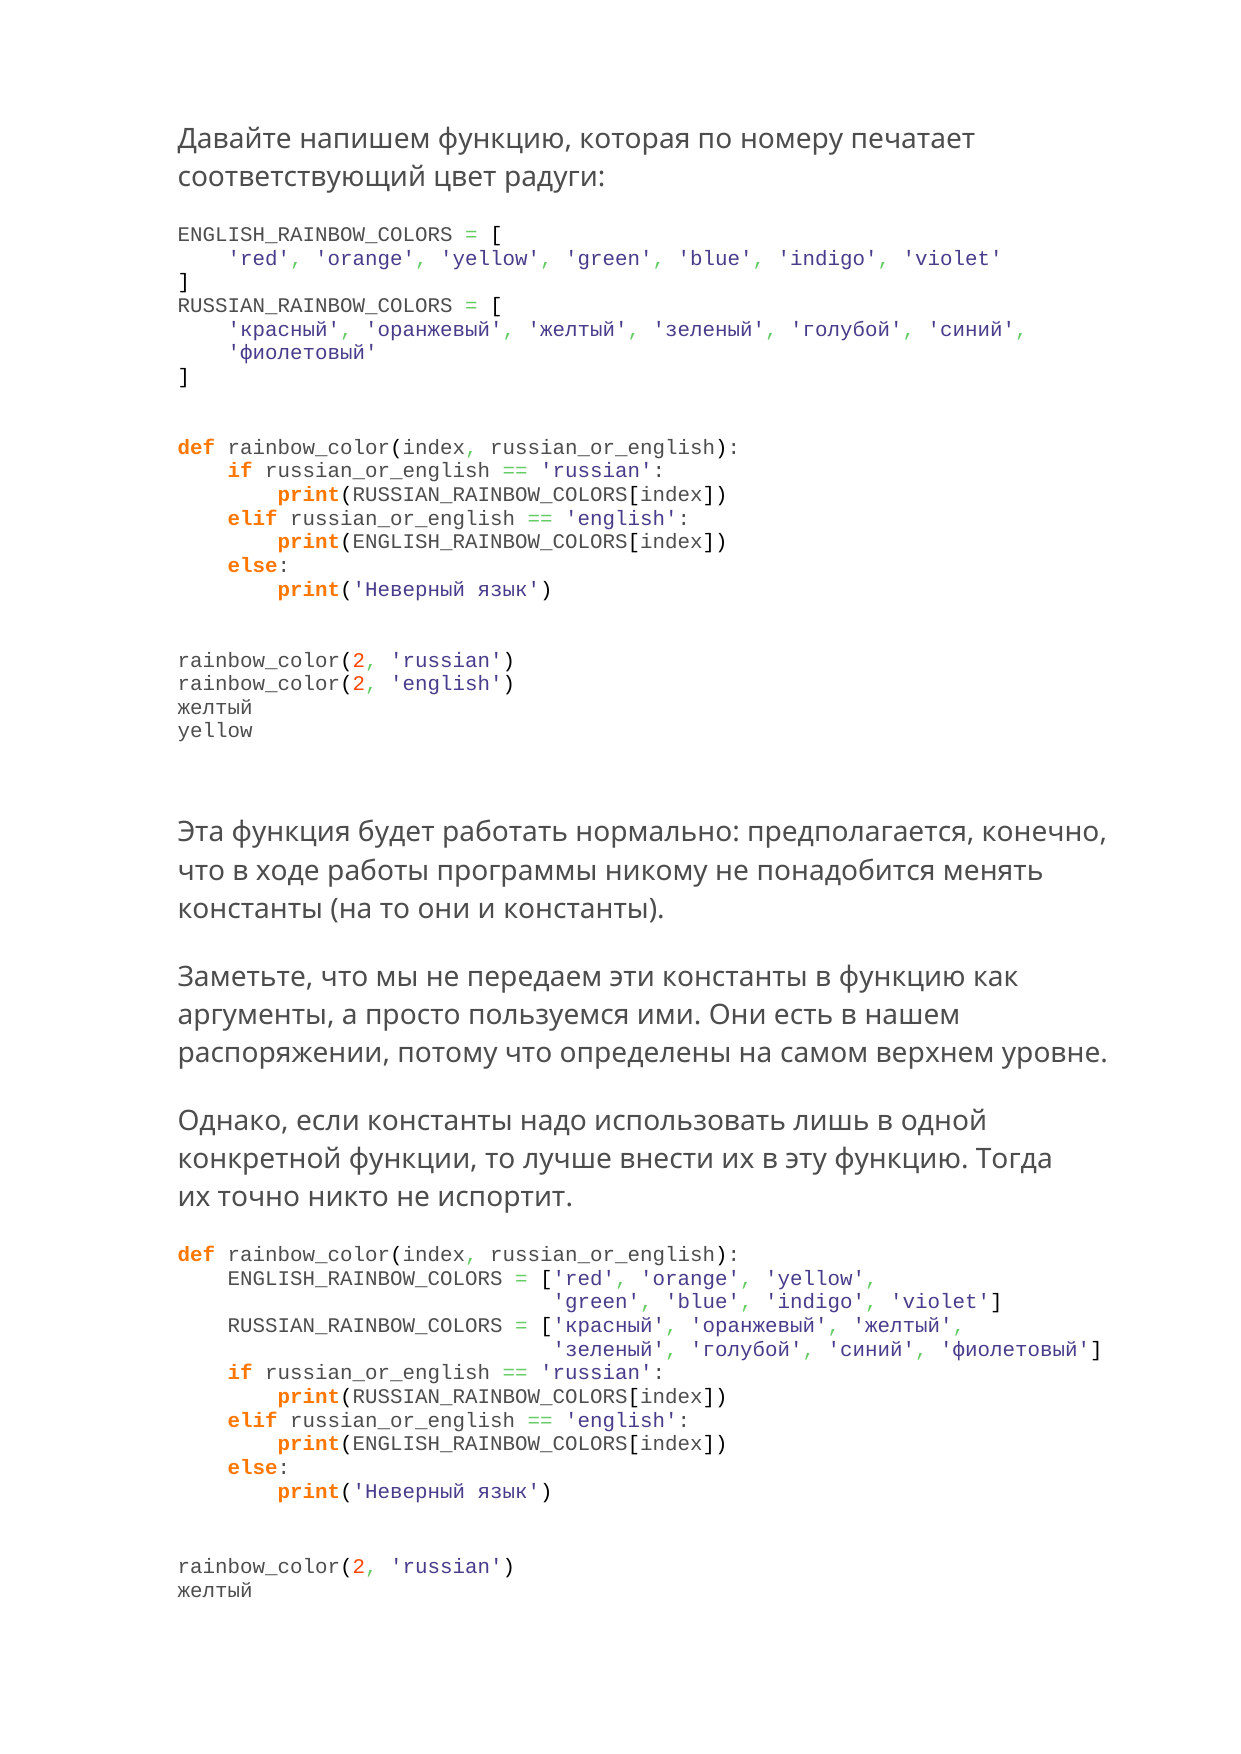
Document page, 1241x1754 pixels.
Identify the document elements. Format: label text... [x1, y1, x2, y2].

text rainbow_color(2, 'english') [177, 673, 1152, 697]
text print(ENGLISH_RAINBOW_COLORS[index]) [177, 1433, 1152, 1457]
text else: [177, 555, 1152, 579]
text print('Неверный язык') [177, 579, 1152, 602]
text def rainbow_color(index, russian_or_english): [177, 437, 1152, 460]
text else: [177, 1457, 1152, 1481]
text 'красный', 'оранжевый', 'желтый', 'зеленый', 'голубой', 'синий', [177, 318, 1152, 342]
text yellow [177, 721, 1152, 744]
text ENGLISH_RAINBOW_COLORS = [ [177, 224, 1152, 248]
text elif russian_or_english == 'english': [177, 508, 1152, 531]
text rainbow_color(2, 'russian') [177, 1556, 1152, 1579]
text Эта функция будет работать нормально: предполагается, конечно, что в ходе работы программы никому не понадобится менять константы (на то они и константы). [177, 773, 1152, 927]
text print(ENGLISH_RAINBOW_COLORS[index]) [177, 531, 1152, 555]
text Давайте напишем функцию, которая по номеру печатает соответствующий цвет радуги: [177, 118, 1152, 195]
text if russian_or_english == 'russian': [177, 460, 1152, 484]
text ] [177, 366, 1152, 389]
text rainbow_color(2, 'russian') [177, 649, 1152, 673]
text if russian_or_english == 'russian': [177, 1362, 1152, 1386]
text желтый [177, 1579, 1152, 1603]
text def rainbow_color(index, russian_or_english): [177, 1244, 1152, 1268]
text желтый [177, 697, 1152, 721]
text 'фиолетовый' [177, 342, 1152, 366]
text 'red', 'orange', 'yellow', 'green', 'blue', 'indigo', 'violet' [177, 248, 1152, 271]
text ] [177, 271, 1152, 295]
text RUSSIAN_RAINBOW_COLORS = ['красный', 'оранжевый', 'желтый', 'зеленый', 'голубой', 'синий', 'фиолетовый'] [177, 1315, 1152, 1362]
text Однако, если константы надо использовать лишь в одной конкретной функции, то лучше внести их в эту функцию. Тогда их точно никто не испортит. [177, 1100, 1152, 1215]
text elif russian_or_english == 'english': [177, 1410, 1152, 1433]
text RUSSIAN_RAINBOW_COLORS = [ [177, 295, 1152, 318]
text print('Неверный язык') [177, 1481, 1152, 1504]
text print(RUSSIAN_RAINBOW_COLORS[index]) [177, 1386, 1152, 1410]
text print(RUSSIAN_RAINBOW_COLORS[index]) [177, 484, 1152, 508]
text Заметьте, что мы не передаем эти константы в функцию как аргументы, а просто пользуемся ими. Они есть в нашем распоряжении, потому что определены на самом верхнем уровне. [177, 956, 1152, 1071]
text ENGLISH_RAINBOW_COLORS = ['red', 'orange', 'yellow', 'green', 'blue', 'indigo', 'violet'] [177, 1268, 1152, 1315]
